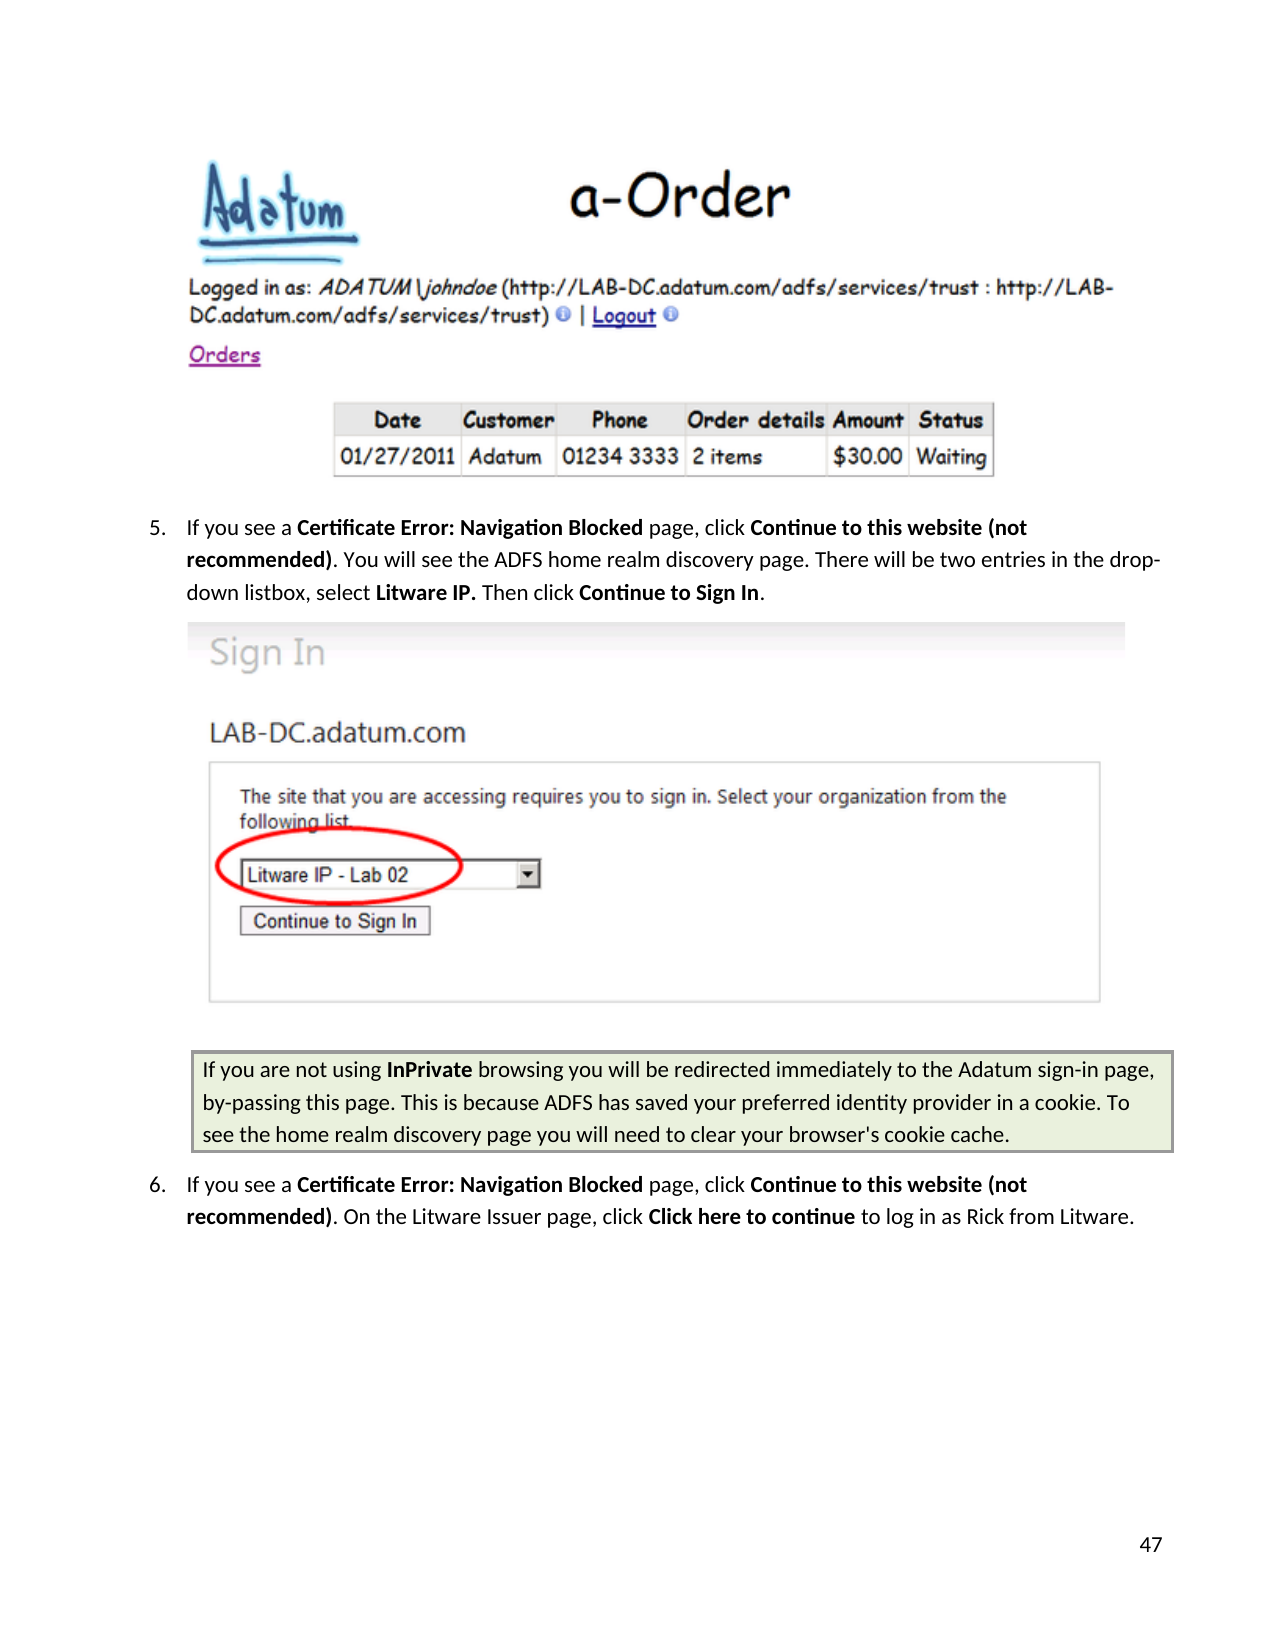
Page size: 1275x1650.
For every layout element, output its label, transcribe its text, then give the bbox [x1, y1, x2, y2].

picture [187, 622, 1126, 1022]
picture [187, 150, 1126, 485]
list If you see a Certificate Error: Navigation Blocked page, click Continue to this website (not recommended). On the Litware Issuer page, click Click here to continue to log in as Rick from Litware. [149, 1170, 1162, 1230]
list If you see a Certificate Error: Navigation Blocked page, click Continue to this website (not recommended). You will see the ADFS home realm discovery page. There will be two entries in the drop-down listbox, select Litware IP. Then click Continue to Sign In. [149, 513, 1162, 606]
text If you are not using InPrivate browsing you will be redirected immediately to the Adatum sign-in page, by-passing this page. This is because ADFS has saved your preferred identity provider in a cookie. To see the home realm discovery page you will need to clear your browser's cookie cache. [194, 1054, 1171, 1150]
